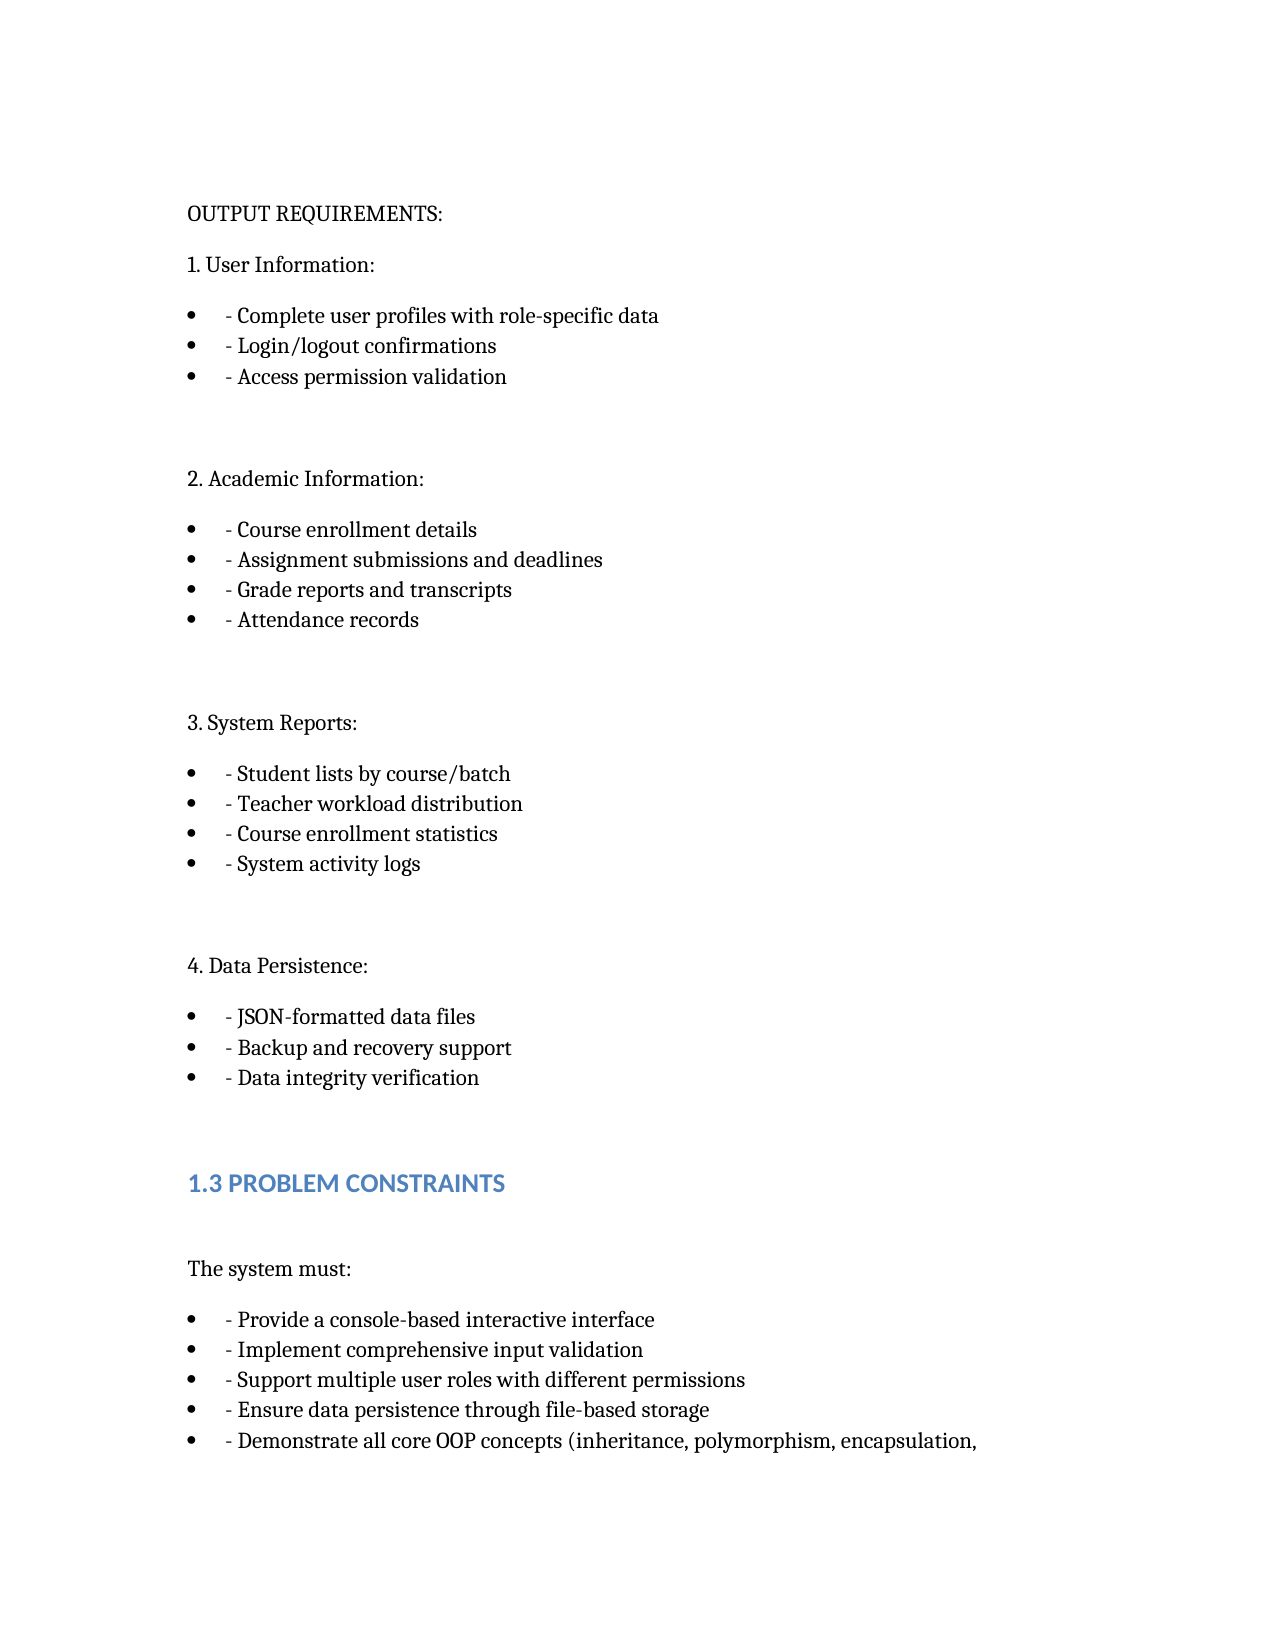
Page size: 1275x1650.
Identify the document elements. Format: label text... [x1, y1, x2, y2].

text 4. Data Persistence: [187, 953, 1087, 979]
list - System activity logs [187, 851, 1087, 877]
list - Access permission validation [187, 363, 1087, 390]
list - Teacher workload distribution [187, 791, 1087, 817]
list - Assignment submissions and deadlines [187, 547, 1087, 573]
list - Course enrollment statistics [187, 821, 1087, 847]
list - Demonstrate all core OOP concepts (inheritance, polymorphism, encapsulation, [187, 1427, 1087, 1454]
text 2. Academic Information: [187, 466, 1087, 492]
list - Provide a console-based interactive interface [187, 1307, 1087, 1333]
text 1. User Information: [187, 252, 1087, 278]
text OUTPUT REQUIREMENTS: [187, 201, 1087, 227]
text The system must: [187, 1256, 1087, 1282]
list - Data integrity verification [187, 1064, 1087, 1091]
text 3. System Reports: [187, 709, 1087, 736]
list - Course enrollment details [187, 517, 1087, 543]
list - Login/logout confirmations [187, 333, 1087, 360]
list - Implement comprehensive input validation [187, 1337, 1087, 1363]
list - Attendance records [187, 607, 1087, 634]
list - Complete user profiles with role-specific data [187, 303, 1087, 329]
list - Support multiple user roles with different permissions [187, 1367, 1087, 1393]
list - Ensure data persistence through file-based storage [187, 1397, 1087, 1424]
list - Backup and recovery support [187, 1034, 1087, 1061]
list - Student lists by course/batch [187, 760, 1087, 787]
subtitle 1.3 PROBLEM CONSTRAINTS [187, 1167, 1087, 1200]
list - JSON-formatted data files [187, 1004, 1087, 1031]
list - Grade reports and transcripts [187, 577, 1087, 603]
